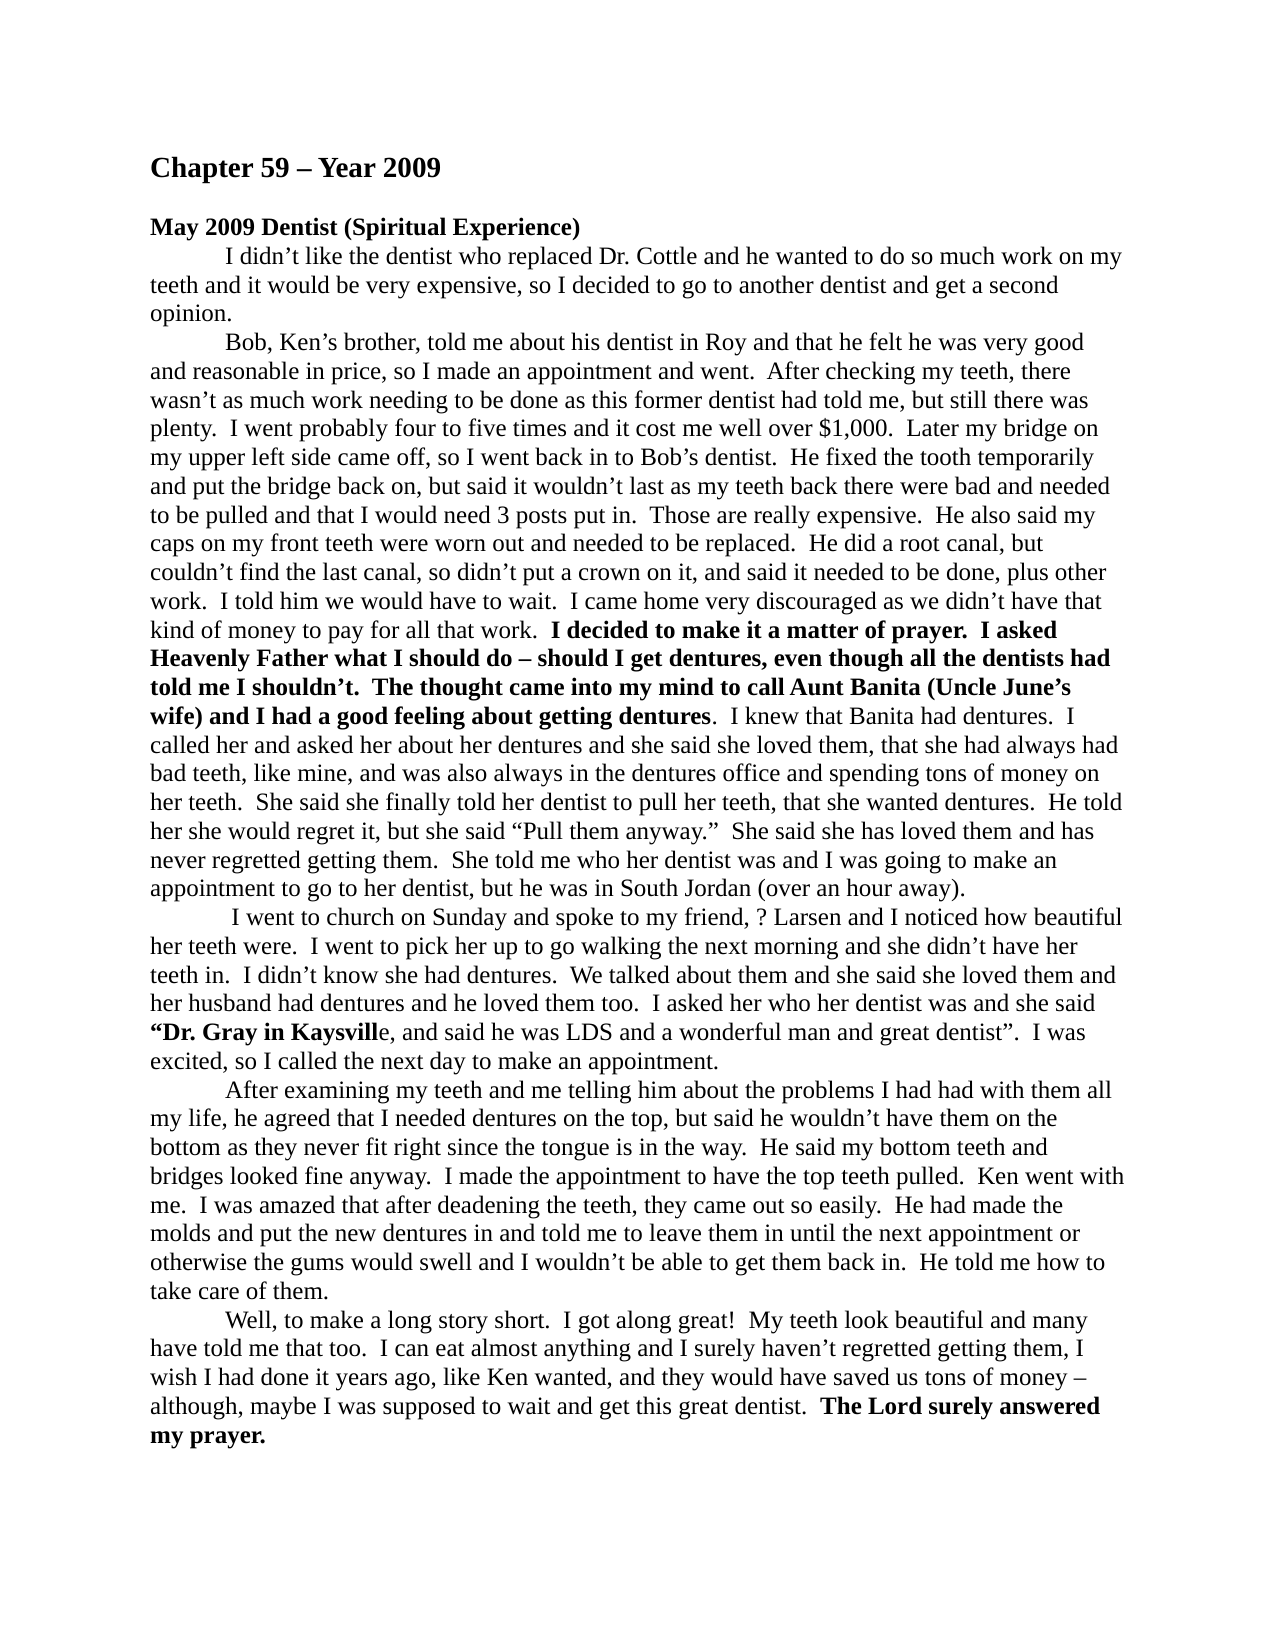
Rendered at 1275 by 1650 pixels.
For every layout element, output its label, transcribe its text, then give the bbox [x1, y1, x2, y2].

text May 2009 Dentist (Spiritual Experience) [150, 212, 1125, 241]
text Well, to make a long story short. I got along great! My teeth look beautiful and many have told me that too. I can eat almost anything and I surely haven’t regretted getting them, I wish I had done it years ago, like Ken wanted, and they would have saved us tons of money – although, maybe I was supposed to wait and get this great dentist. The Lord surely answered my prayer. [150, 1305, 1125, 1448]
text Bob, Ken’s brother, told me about his dentist in Roy and that he felt he was very good and reasonable in price, so I made an appointment and went. After checking my teeth, there wasn’t as much work needing to be done as this former dentist had told me, but still there was plenty. I went probably four to five times and it cost me well over $1,000. Later my bridge on my upper left side came off, so I went back in to Bob’s dentist. He fixed the tooth temporarily and put the bridge back on, but said it wouldn’t last as my teeth back there were bad and needed to be pulled and that I would need 3 posts put in. Those are really expensive. He also said my caps on my front teeth were worn out and needed to be replaced. He did a root canal, but couldn’t find the last canal, so didn’t put a crown on it, and said it needed to be done, plus other work. I told him we would have to wait. I came home very discouraged as we didn’t have that kind of money to pay for all that work. I decided to make it a matter of prayer. I asked Heavenly Father what I should do – should I get dentures, even though all the dentists had told me I shouldn’t. The thought came into my mind to call Aunt Banita (Uncle June’s wife) and I had a good feeling about getting dentures. I knew that Banita had dentures. I called her and asked her about her dentures and she said she loved them, that she had always had bad teeth, like mine, and was also always in the dentures office and spending tons of money on her teeth. She said she finally told her dentist to pull her teeth, that she wanted dentures. He told her she would regret it, but she said “Pull them anyway.” She said she has loved them and has never regretted getting them. She told me who her dentist was and I was going to make an appointment to go to her dentist, but he was in South Jordan (over an hour away). [150, 327, 1125, 902]
text Chapter 59 – Year 2009 [150, 150, 1125, 183]
text I didn’t like the dentist who replaced Dr. Cottle and he wanted to do so much work on my teeth and it would be very expensive, so I decided to go to another dentist and get a second opinion. [150, 241, 1125, 327]
text After examining my teeth and me telling him about the problems I had had with them all my life, he agreed that I needed dentures on the top, but said he wouldn’t have them on the bottom as they never fit right since the tongue is in the way. He said my bottom teeth and bridges looked fine anyway. I made the appointment to have the top teeth pulled. Ken went with me. I was amazed that after deadening the teeth, they came out so easily. He had made the molds and put the new dentures in and told me to leave them in until the next appointment or otherwise the gums would swell and I wouldn’t be able to get them back in. He told me how to take care of them. [150, 1075, 1125, 1305]
text I went to church on Sunday and spoke to my friend, ? Larsen and I noticed how beautiful her teeth were. I went to pick her up to go walking the next morning and she didn’t have her teeth in. I didn’t know she had dentures. We talked about them and she said she loved them and her husband had dentures and he loved them too. I asked her who her dentist was and she said “Dr. Gray in Kaysville, and said he was LDS and a wonderful man and great dentist”. I was excited, so I called the next day to make an appointment. [150, 902, 1125, 1075]
